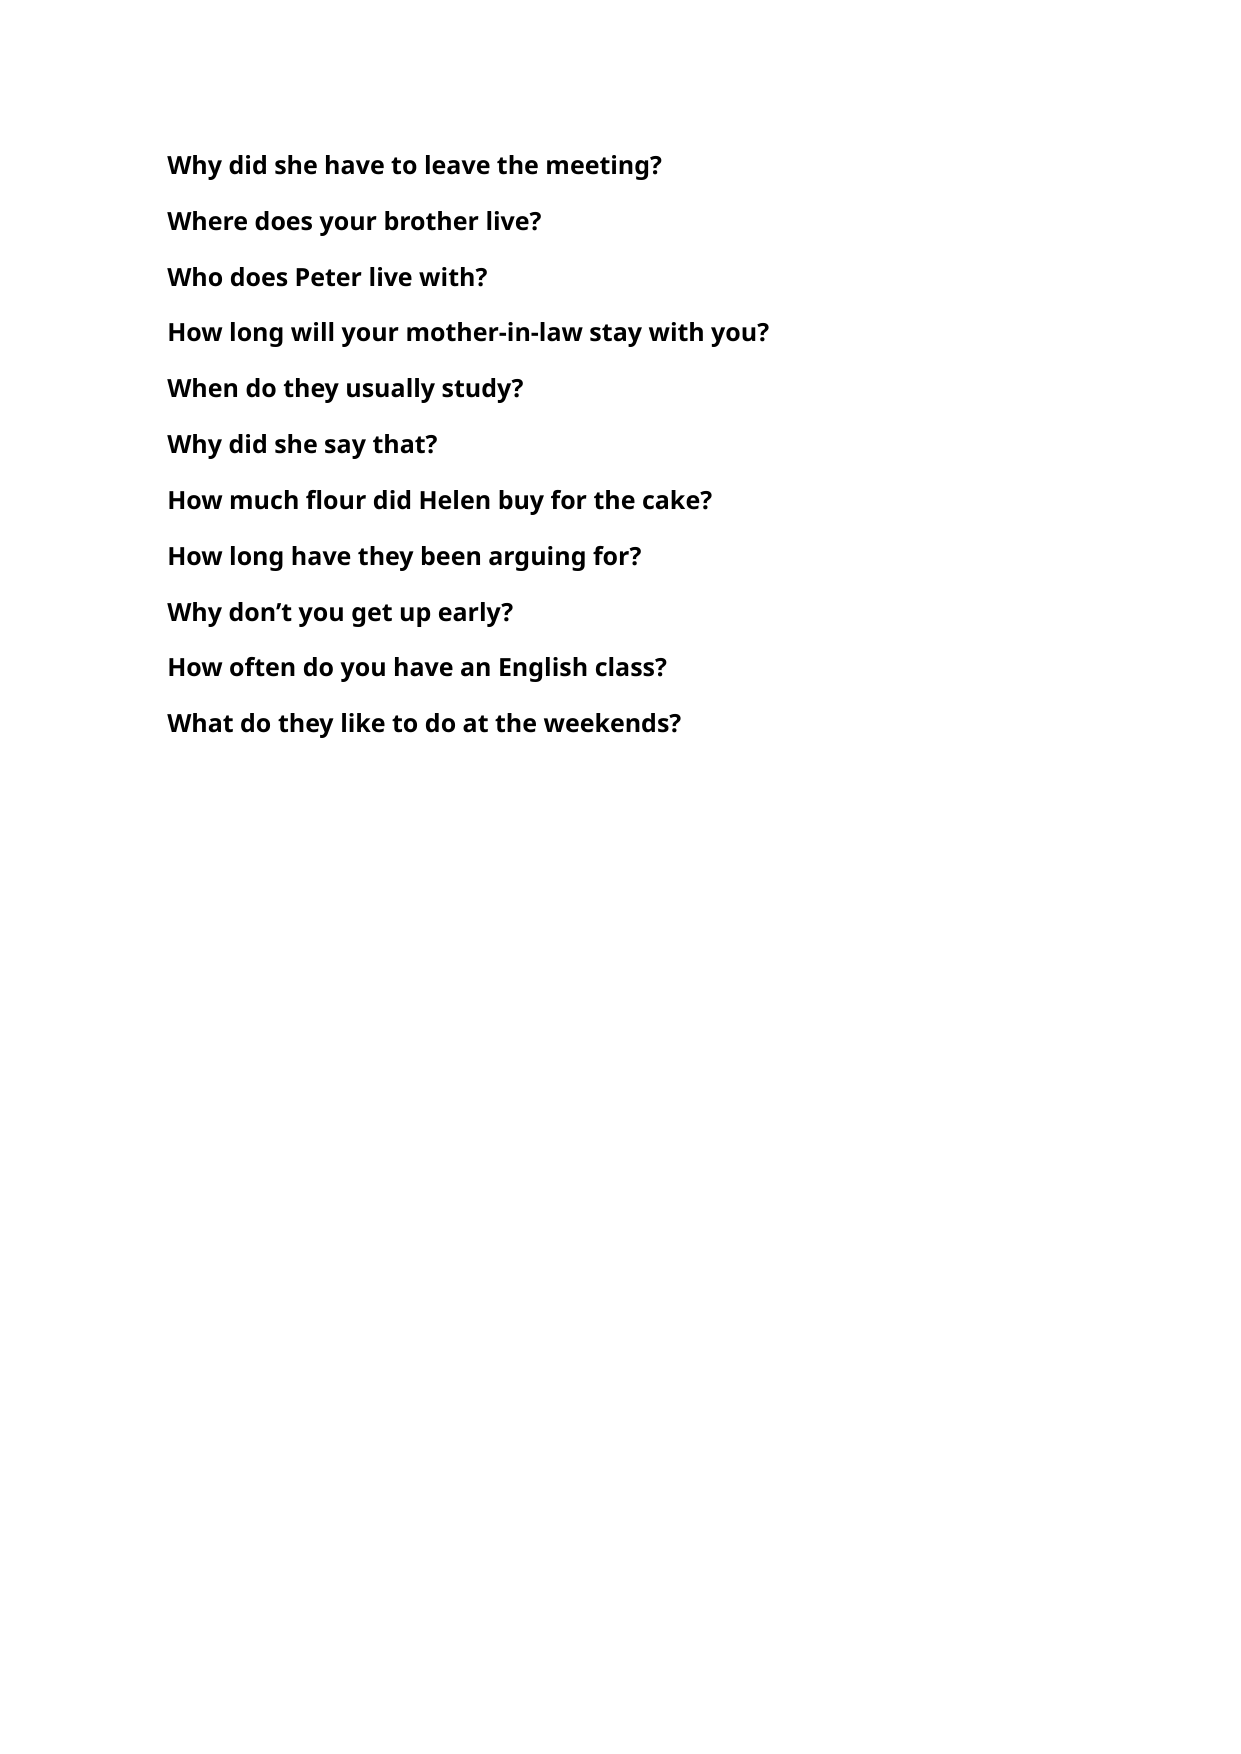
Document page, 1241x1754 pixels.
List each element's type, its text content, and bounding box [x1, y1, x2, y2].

text Why don’t you get up early? [148, 594, 1093, 628]
text When do they usually study? [148, 371, 1093, 405]
text How often do you have an English class? [148, 650, 1093, 684]
text Where does your brother live? [148, 203, 1093, 237]
text How much flour did Helen buy for the cake? [148, 483, 1093, 517]
text How long will your mother-in-law stay with you? [148, 315, 1093, 349]
text Why did she have to leave the meeting? [148, 148, 1093, 182]
text What do they like to do at the weekends? [148, 706, 1093, 740]
text Why did she say that? [148, 427, 1093, 461]
text How long have they been arguing for? [148, 538, 1093, 572]
text Who does Peter live with? [148, 259, 1093, 293]
